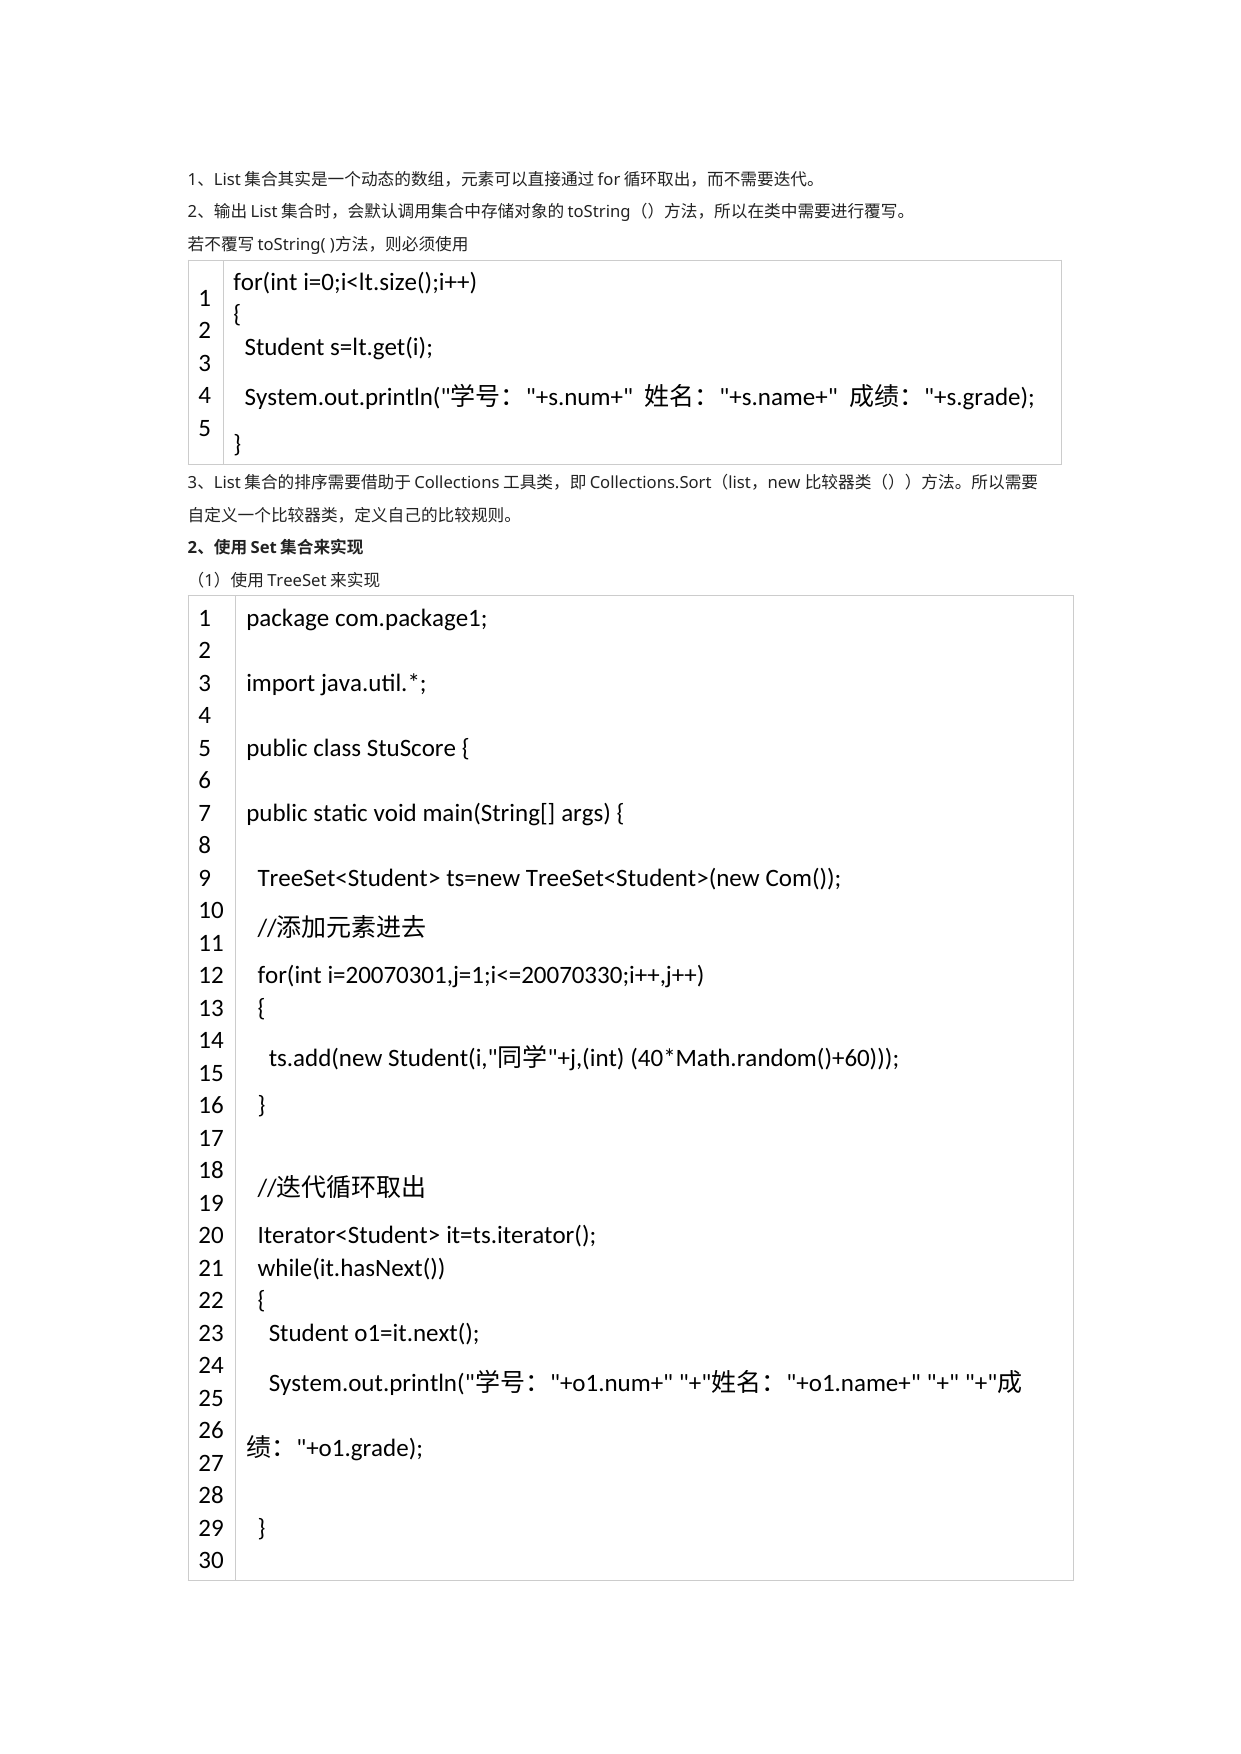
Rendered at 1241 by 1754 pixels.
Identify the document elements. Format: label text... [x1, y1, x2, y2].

table_header 1 2 3 4 5 [189, 261, 223, 464]
table_header for(int i=0;i<lt.size();i++) { Student s=lt.get(i); System.out.println("学号："+s.num+" 姓名："+s.name+" 成绩："+s.grade); } [224, 261, 1061, 464]
text 3、List集合的排序需要借助于Collections工具类，即Collections.Sort（list，new 比较器类（））方法。所以需要自定义一个比较器类，定义自己的比较规则。 [187, 465, 1053, 530]
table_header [236, 596, 1073, 1580]
text 2、使用Set集合来实现 （1）使用TreeSet来实现 [187, 530, 1053, 595]
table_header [189, 596, 235, 1580]
text 1、List集合其实是一个动态的数组，元素可以直接通过for循环取出，而不需要迭代。 2、输出List集合时，会默认调用集合中存储对象的toString（）方法，所以在类中需要进行覆写。 若不覆写toString( )方法，则必须使用 [187, 162, 1053, 259]
